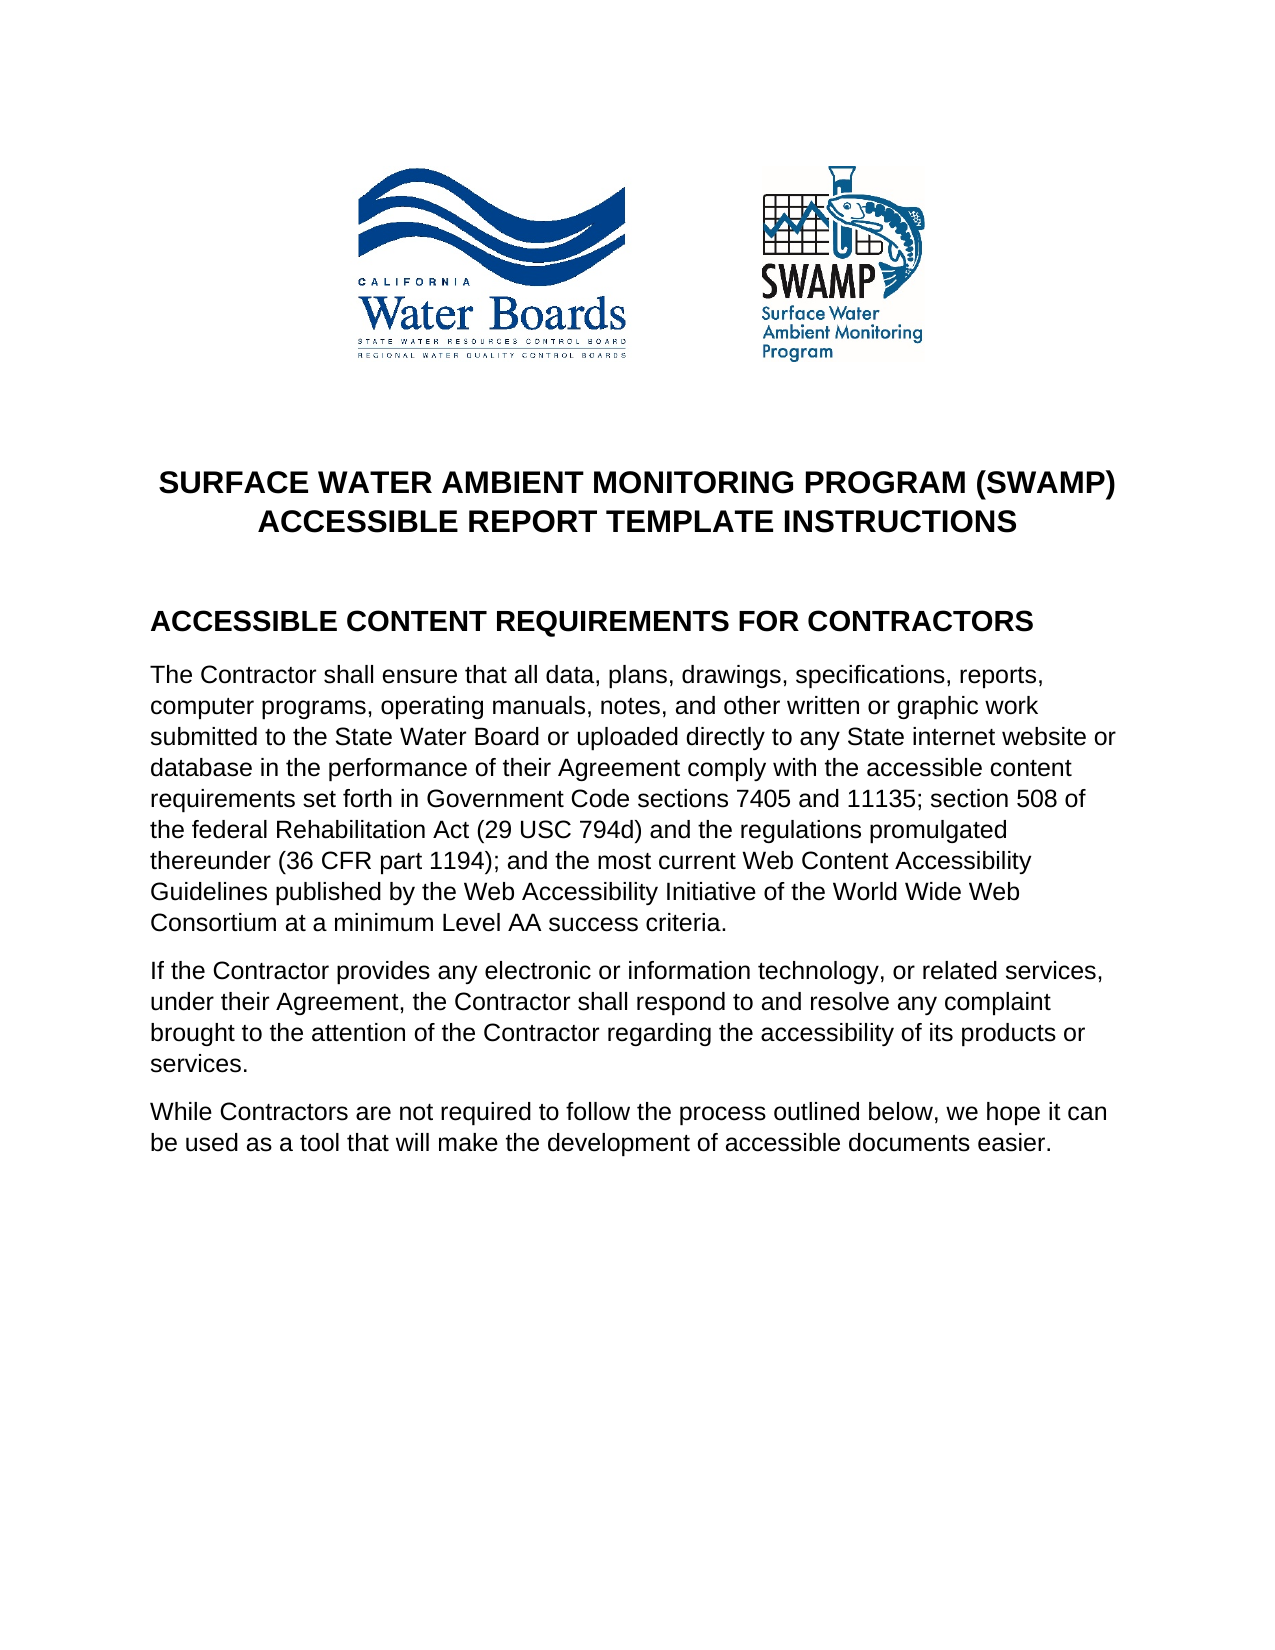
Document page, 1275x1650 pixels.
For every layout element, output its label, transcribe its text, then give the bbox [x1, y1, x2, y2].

subtitle Accessible Content Requirements for Contractors [150, 604, 1125, 638]
picture [762, 166, 925, 362]
text Surface Water Ambient Monitoring Program (SWAMP) Accessible Report Template Instructions [150, 464, 1125, 539]
text The Contractor shall ensure that all data, plans, drawings, specifications, reports, computer programs, operating manuals, notes, and other written or graphic work submitted to the State Water Board or uploaded directly to any State internet website or database in the performance of their Agreement comply with the accessible content requirements set forth in Government Code sections 7405 and 11135; section 508 of the federal Rehabilitation Act (29 USC 794d) and the regulations promulgated thereunder (36 CFR part 1194); and the most current Web Content Accessibility Guidelines published by the Web Accessibility Initiative of the World Wide Web Consortium at a minimum Level AA success criteria. [150, 660, 1125, 937]
picture [350, 166, 632, 362]
text If the Contractor provides any electronic or information technology, or related services, under their Agreement, the Contractor shall respond to and resolve any complaint brought to the attention of the Contractor regarding the accessibility of its products or services. [150, 956, 1125, 1078]
text While Contractors are not required to follow the process outlined below, we hope it can be used as a tool that will make the development of accessible documents easier. [150, 1097, 1125, 1156]
